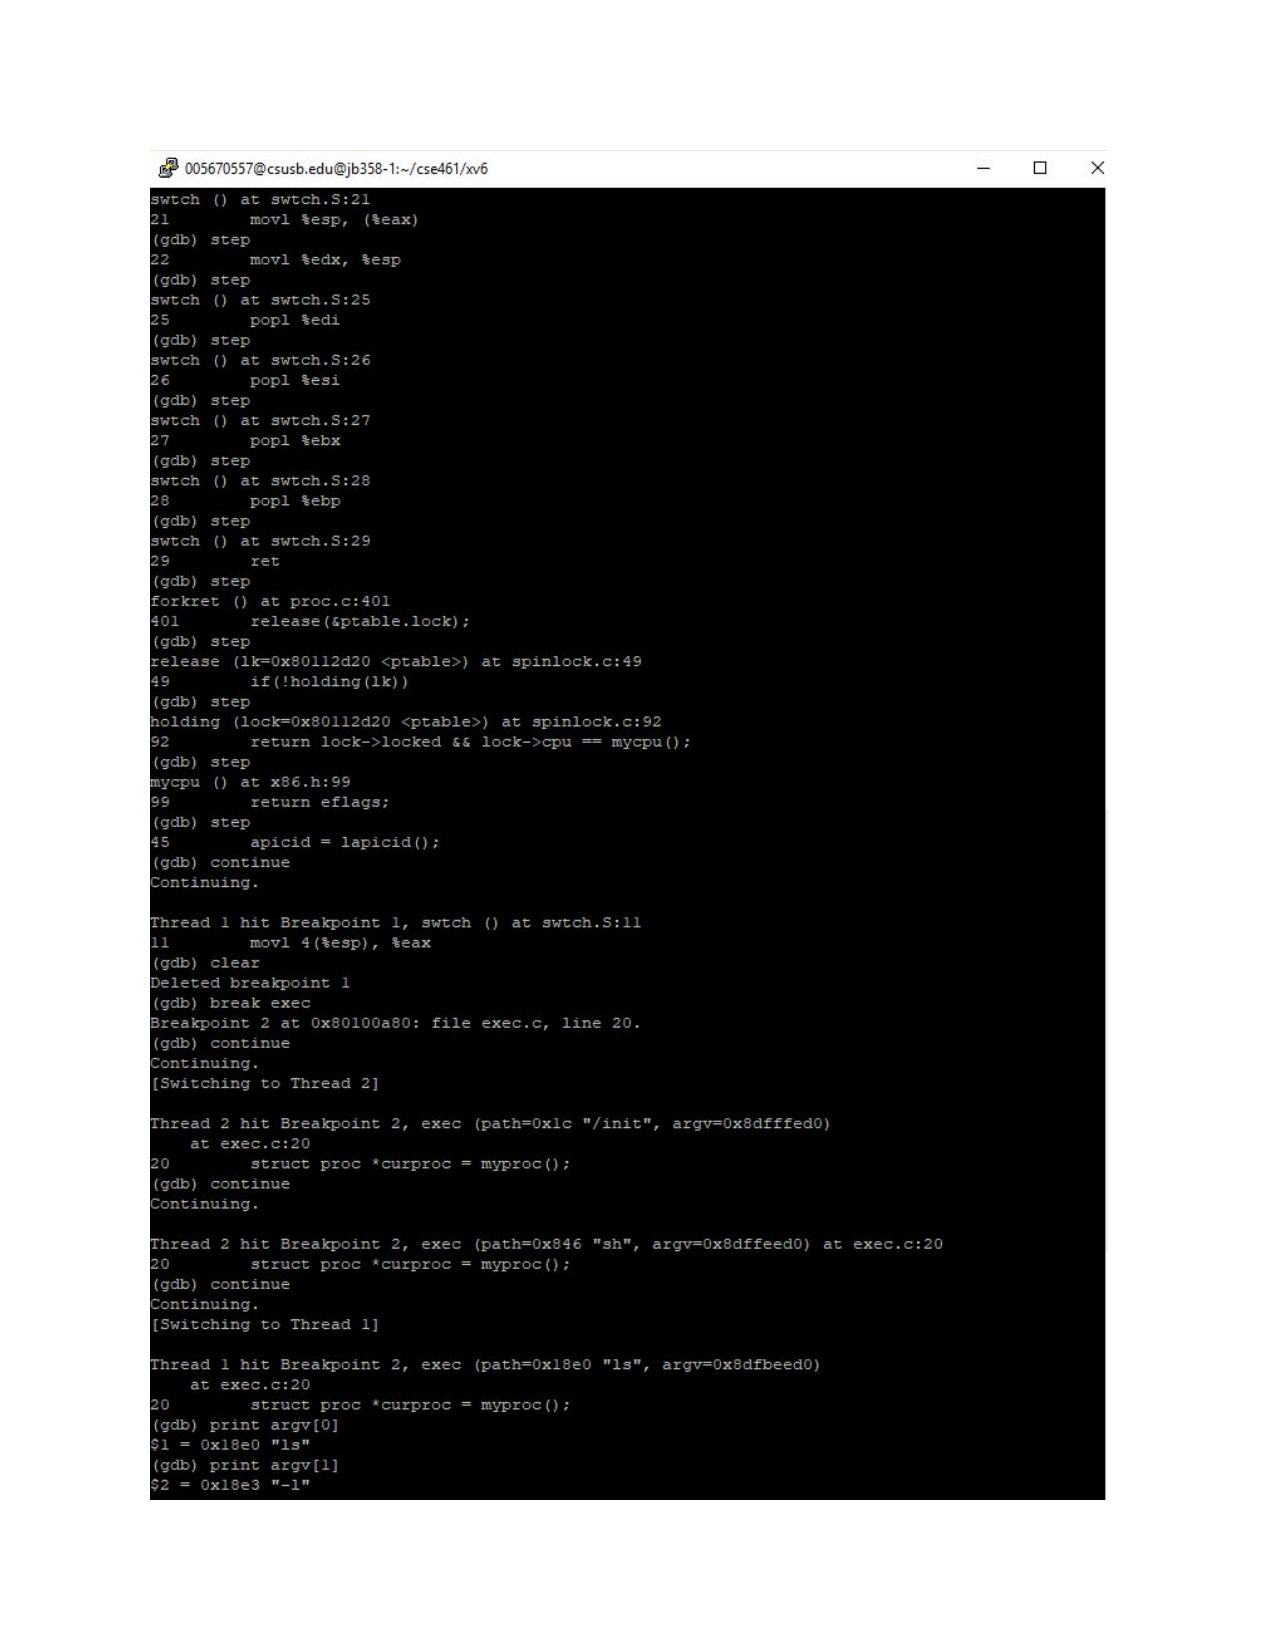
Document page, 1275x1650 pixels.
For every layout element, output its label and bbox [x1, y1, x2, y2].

picture [150, 150, 1108, 1500]
